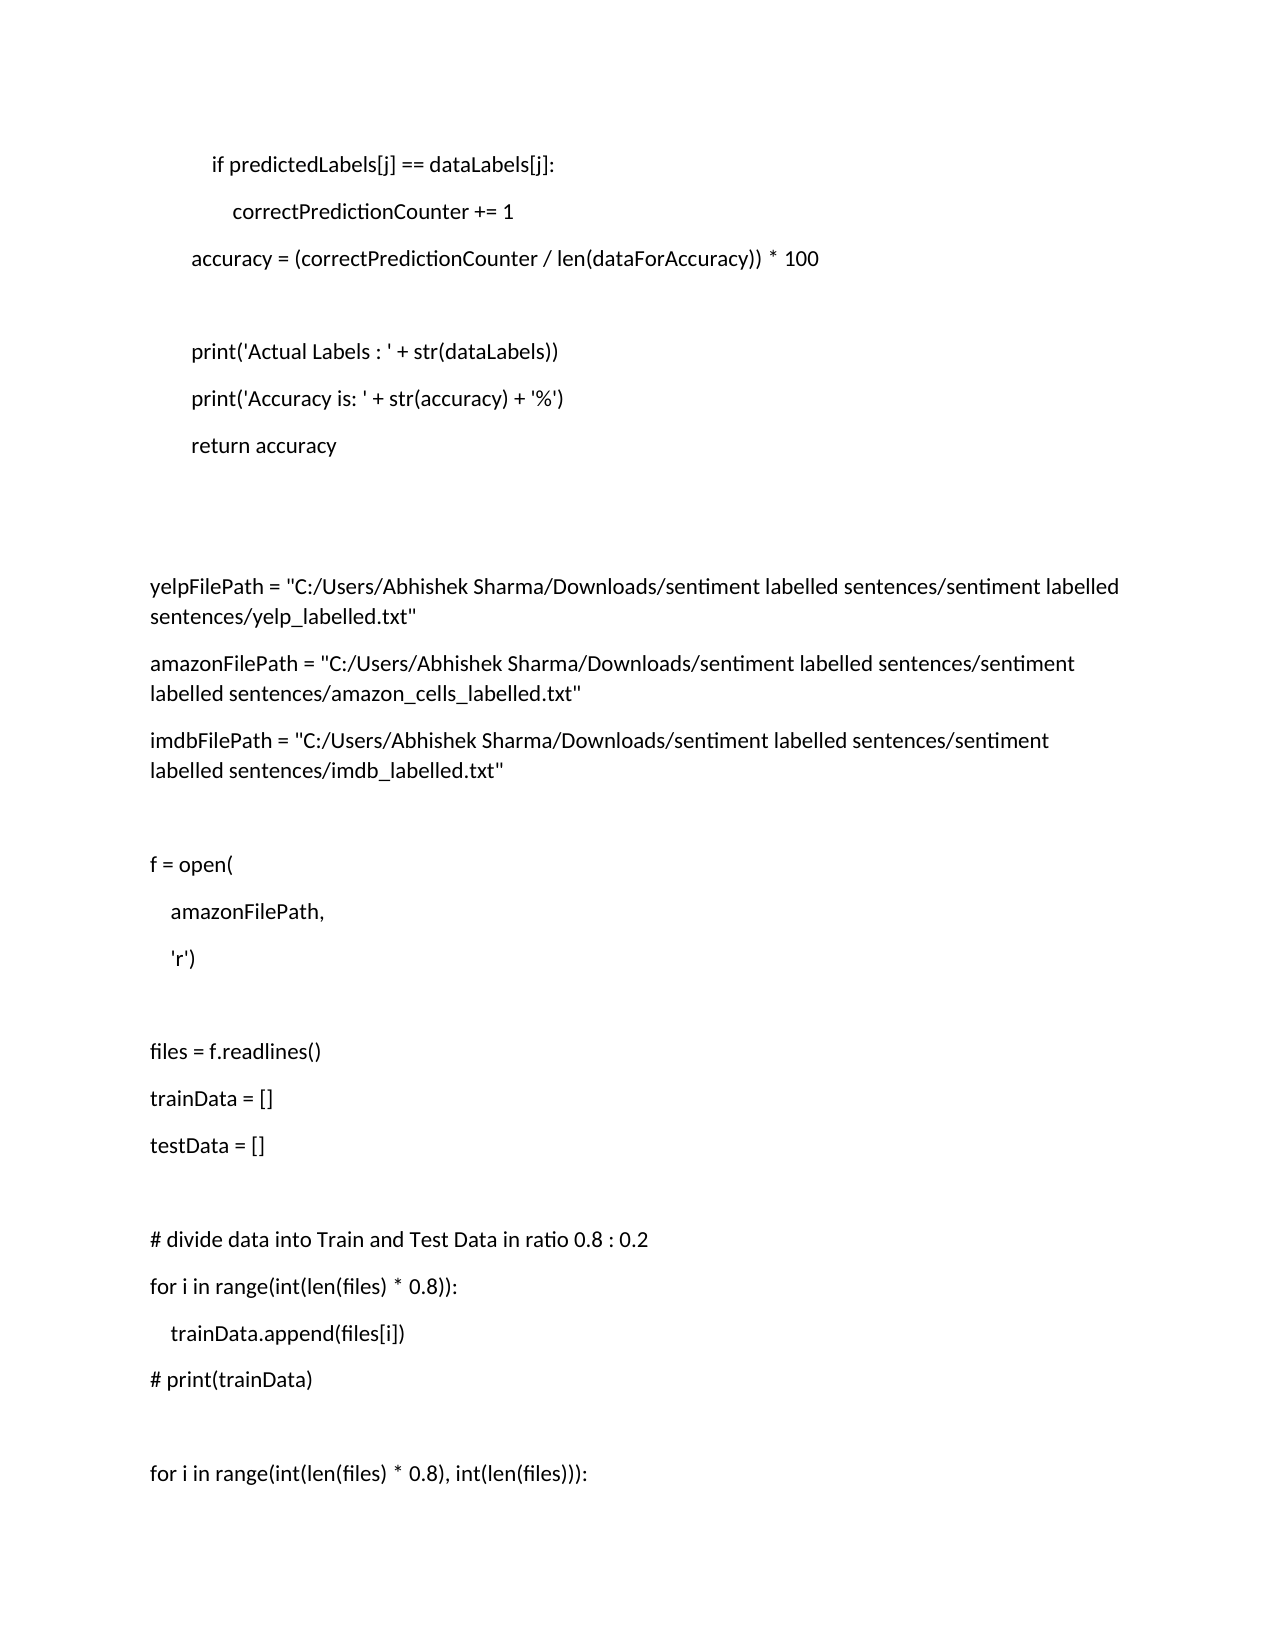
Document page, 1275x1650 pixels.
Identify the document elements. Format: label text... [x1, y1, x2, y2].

text return accuracy [150, 431, 1125, 459]
text print('Actual Labels : ' + str(dataLabels)) [150, 337, 1125, 366]
text print('Accuracy is: ' + str(accuracy) + '%') [150, 384, 1125, 412]
text f = open( [150, 850, 1125, 878]
text for i in range(int(len(files) * 0.8)): [150, 1272, 1125, 1300]
text if predictedLabels[j] == dataLabels[j]: [150, 150, 1125, 178]
text for i in range(int(len(files) * 0.8), int(len(files))): [150, 1459, 1125, 1487]
text 'r') [150, 944, 1125, 972]
text amazonFilePath, [150, 897, 1125, 925]
text # divide data into Train and Test Data in ratio 0.8 : 0.2 [150, 1225, 1125, 1253]
text correctPredictionCounter += 1 [150, 197, 1125, 225]
text yelpFilePath = "C:/Users/Abhishek Sharma/Downloads/sentiment labelled sentences/sentiment labelled sentences/yelp_labelled.txt" [150, 572, 1125, 630]
text # print(trainData) [150, 1366, 1125, 1394]
text testData = [] [150, 1131, 1125, 1159]
text trainData = [] [150, 1084, 1125, 1112]
text trainData.append(files[i]) [150, 1319, 1125, 1347]
text files = f.readlines() [150, 1037, 1125, 1066]
text accuracy = (correctPredictionCounter / len(dataForAccuracy)) * 100 [150, 244, 1125, 272]
text amazonFilePath = "C:/Users/Abhishek Sharma/Downloads/sentiment labelled sentences/sentiment labelled sentences/amazon_cells_labelled.txt" [150, 649, 1125, 707]
text imdbFilePath = "C:/Users/Abhishek Sharma/Downloads/sentiment labelled sentences/sentiment labelled sentences/imdb_labelled.txt" [150, 726, 1125, 784]
